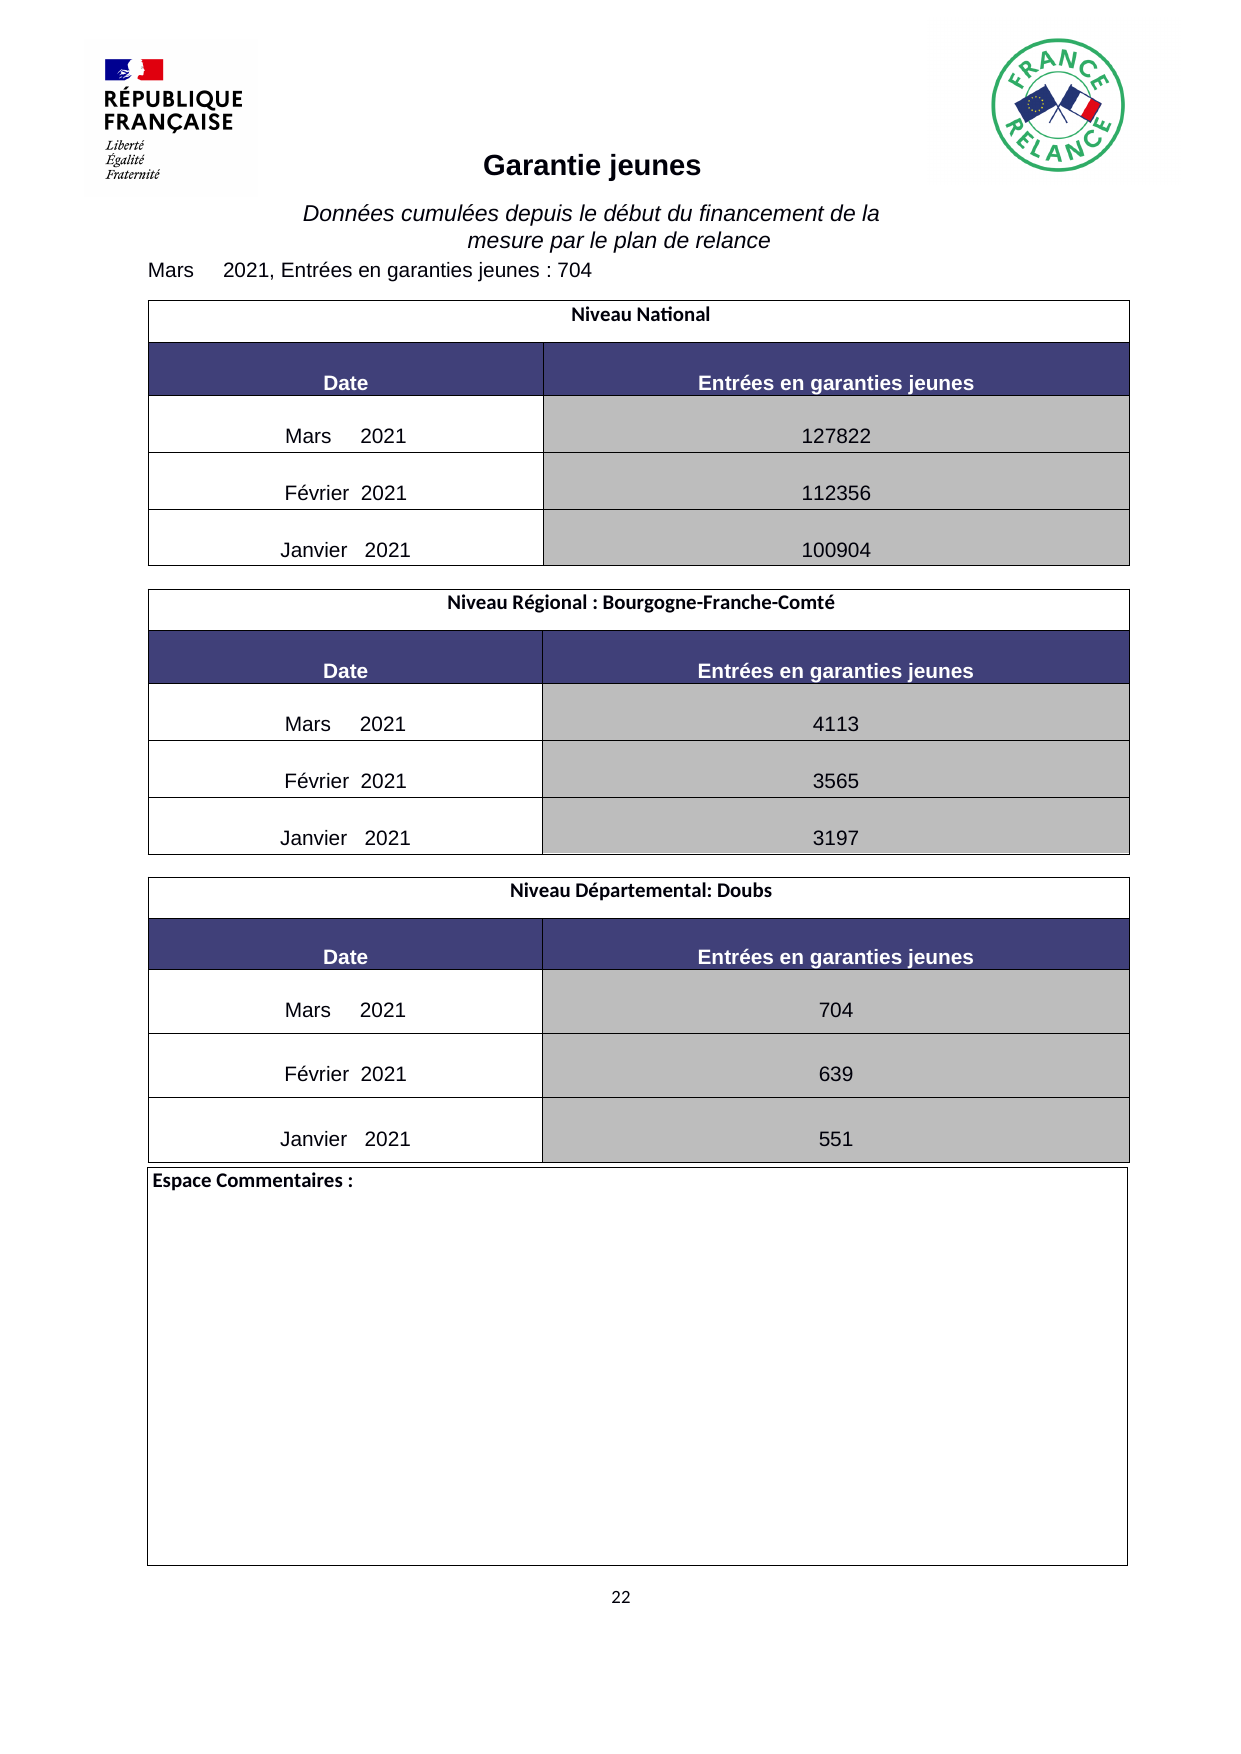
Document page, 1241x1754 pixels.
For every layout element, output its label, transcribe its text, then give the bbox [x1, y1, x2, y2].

text Garantie jeunes [258, 148, 926, 181]
table_cell Date [149, 919, 542, 969]
table_cell 112356 [544, 453, 1129, 509]
table_cell Janvier 2021 [149, 798, 542, 853]
table_cell 551 [543, 1098, 1129, 1162]
table_header Niveau Régional : Bourgogne-Franche-Comté [149, 590, 1129, 630]
text Mars 2021, Entrées en garanties jeunes : 704 [148, 258, 1093, 282]
table_cell Février 2021 [149, 741, 542, 797]
table_header Niveau Départemental: Doubs [149, 878, 1129, 918]
table_header Niveau National [149, 301, 1129, 342]
table_cell Mars 2021 [149, 684, 542, 740]
table_cell 127822 [544, 396, 1129, 452]
table_cell Mars 2021 [149, 396, 543, 452]
table_cell Entrées en garanties jeunes [544, 343, 1129, 395]
table_cell Date [149, 631, 542, 683]
table_cell Entrées en garanties jeunes [543, 631, 1129, 683]
table_cell Entrées en garanties jeunes [543, 919, 1129, 969]
table_cell Février 2021 [149, 1034, 542, 1097]
table_cell 3197 [543, 798, 1129, 853]
table_cell 704 [543, 970, 1129, 1033]
table_cell Février 2021 [149, 453, 543, 509]
table_cell 4113 [543, 684, 1129, 740]
table_cell Janvier 2021 [149, 510, 543, 565]
picture [84, 39, 258, 197]
picture [926, 17, 1182, 185]
table_cell 100904 [544, 510, 1129, 565]
table_cell Janvier 2021 [149, 1098, 542, 1162]
table_cell Date [149, 343, 543, 395]
table_cell 3565 [543, 741, 1129, 797]
table_cell Mars 2021 [149, 970, 542, 1033]
text Données cumulées depuis le début du financement de la mesure par le plan de relance [148, 200, 1093, 253]
table_cell 639 [543, 1034, 1129, 1097]
